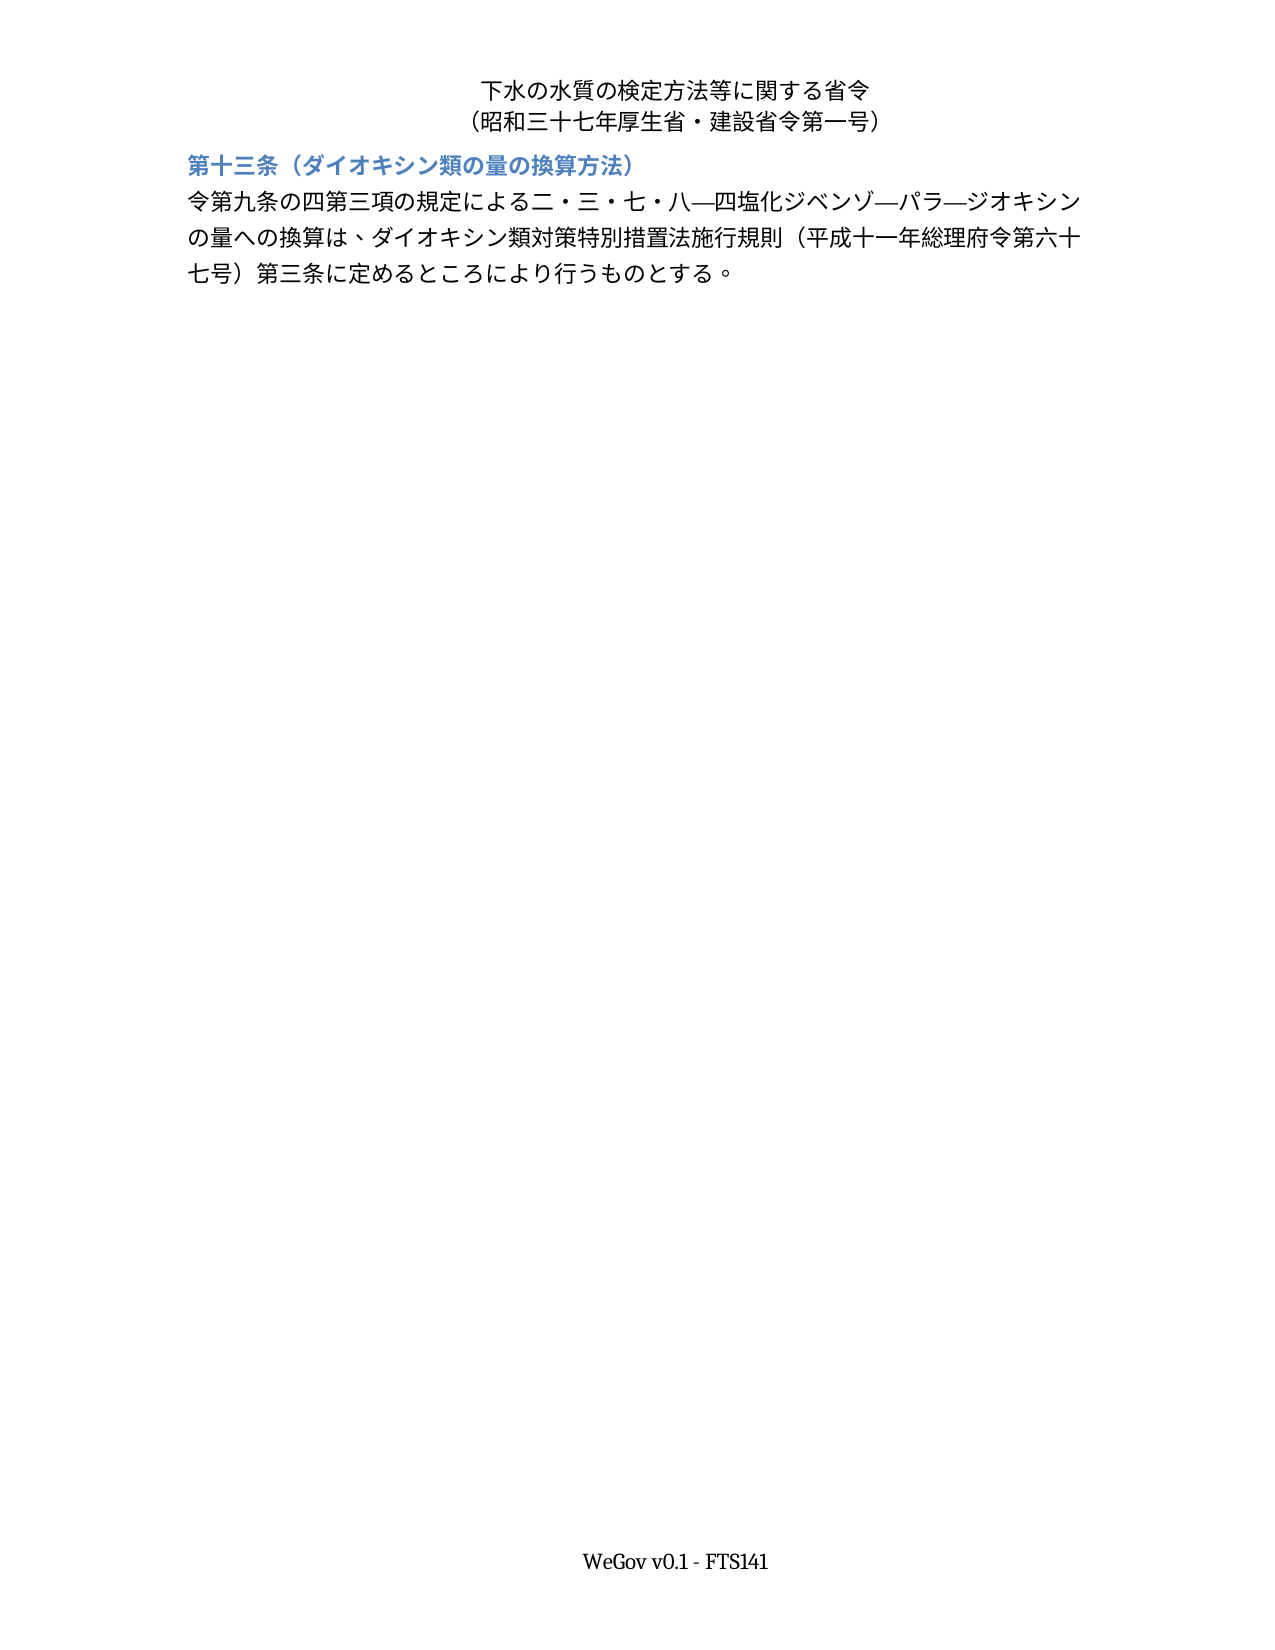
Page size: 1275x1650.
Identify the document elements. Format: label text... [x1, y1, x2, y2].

text 令第九条の四第三項の規定による二・三・七・八―四塩化ジベンゾ―パラ―ジオキシンの量への換算は、ダイオキシン類対策特別措置法施行規則（平成十一年総理府令第六十七号）第三条に定めるところにより行うものとする。 [187, 186, 1087, 289]
subtitle 第十三条（ダイオキシン類の量の換算方法） [187, 150, 1087, 181]
